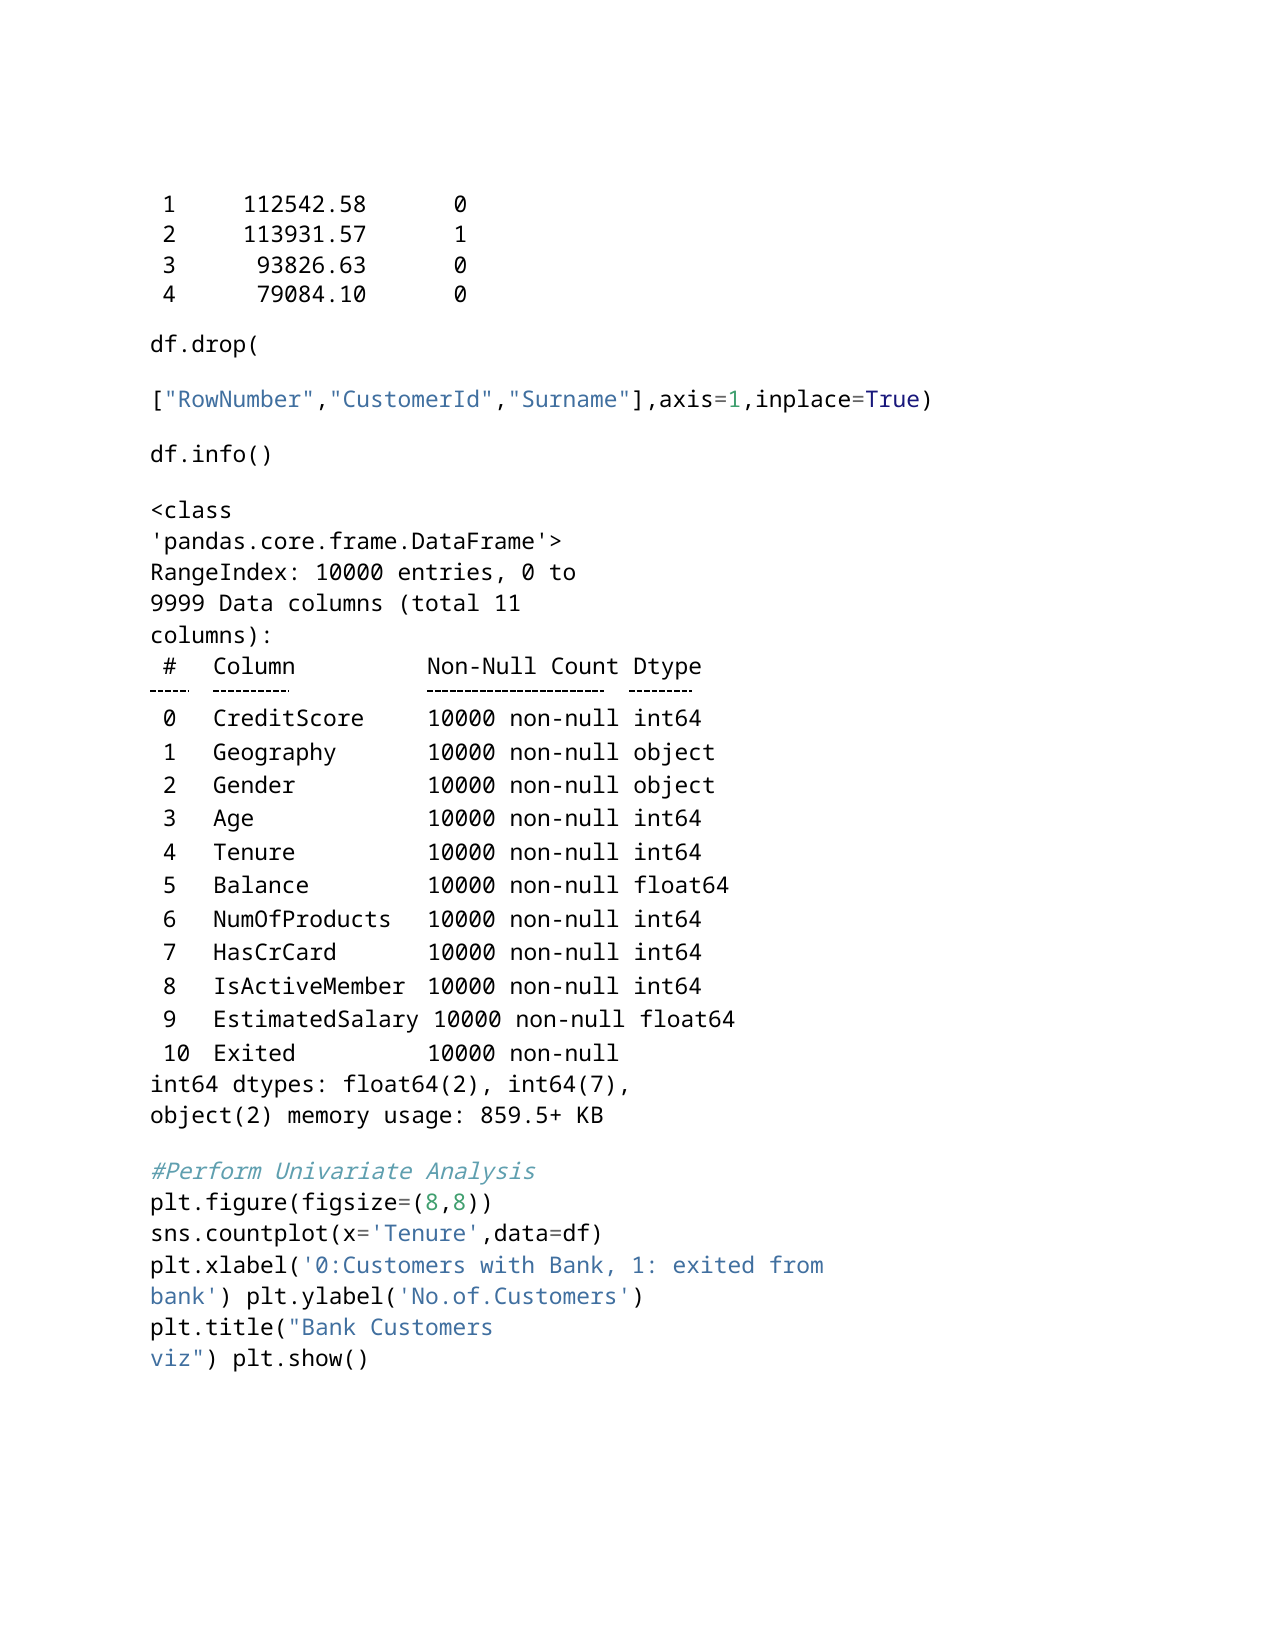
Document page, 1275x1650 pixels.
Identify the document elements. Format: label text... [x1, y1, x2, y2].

table_cell 113931.57 [214, 218, 421, 249]
list IsActiveMember 10000 non-null int64 [163, 970, 1148, 1001]
list Age 10000 non-null int64 [163, 802, 1148, 834]
table_header 0 [421, 190, 483, 218]
list EstimatedSalary 10000 non-null float64 [163, 1003, 1148, 1035]
table_cell 0 [421, 280, 483, 308]
table_cell 0 [421, 249, 483, 279]
list Geography 10000 non-null object [163, 735, 1148, 767]
list NumOfProducts 10000 non-null int64 [163, 903, 1148, 934]
table_cell 79084.10 [214, 280, 421, 308]
text # Column Non-Null Count Dtype [163, 650, 1148, 681]
table_cell 4 [146, 280, 214, 308]
list HasCrCard 10000 non-null int64 [163, 936, 1148, 968]
text plt.title("Bank Customers viz") plt.show() [150, 1311, 543, 1374]
text #Perform Univariate Analysis plt.figure(figsize=(8,8)) sns.countplot(x='Tenure',data=df) [150, 1155, 618, 1248]
table_header 1 [146, 190, 214, 218]
list Gender 10000 non-null object [163, 769, 1148, 800]
table_cell 1 [421, 218, 483, 249]
table_cell 2 [146, 218, 214, 249]
table_cell 93826.63 [214, 249, 421, 279]
list CreditScore 10000 non-null int64 [163, 689, 1148, 733]
text df.drop(["RowNumber","CustomerId","Surname"],axis=1,inplace=True) df.info() [150, 328, 969, 470]
text <class 'pandas.core.frame.DataFrame'> RangeIndex: 10000 entries, 0 to 9999 Data columns (total 11 columns): [150, 494, 618, 650]
table_header 112542.58 [214, 190, 421, 218]
table_cell 3 [146, 249, 214, 279]
text plt.xlabel('0:Customers with Bank, 1: exited from bank') plt.ylabel('No.of.Customers') [150, 1248, 858, 1311]
list Tenure 10000 non-null int64 [163, 836, 1148, 867]
list Balance 10000 non-null float64 [163, 869, 1148, 901]
list Exited 10000 non-null int64 dtypes: float64(2), int64(7), object(2) memory usage: 859.5+ KB [150, 1037, 692, 1131]
